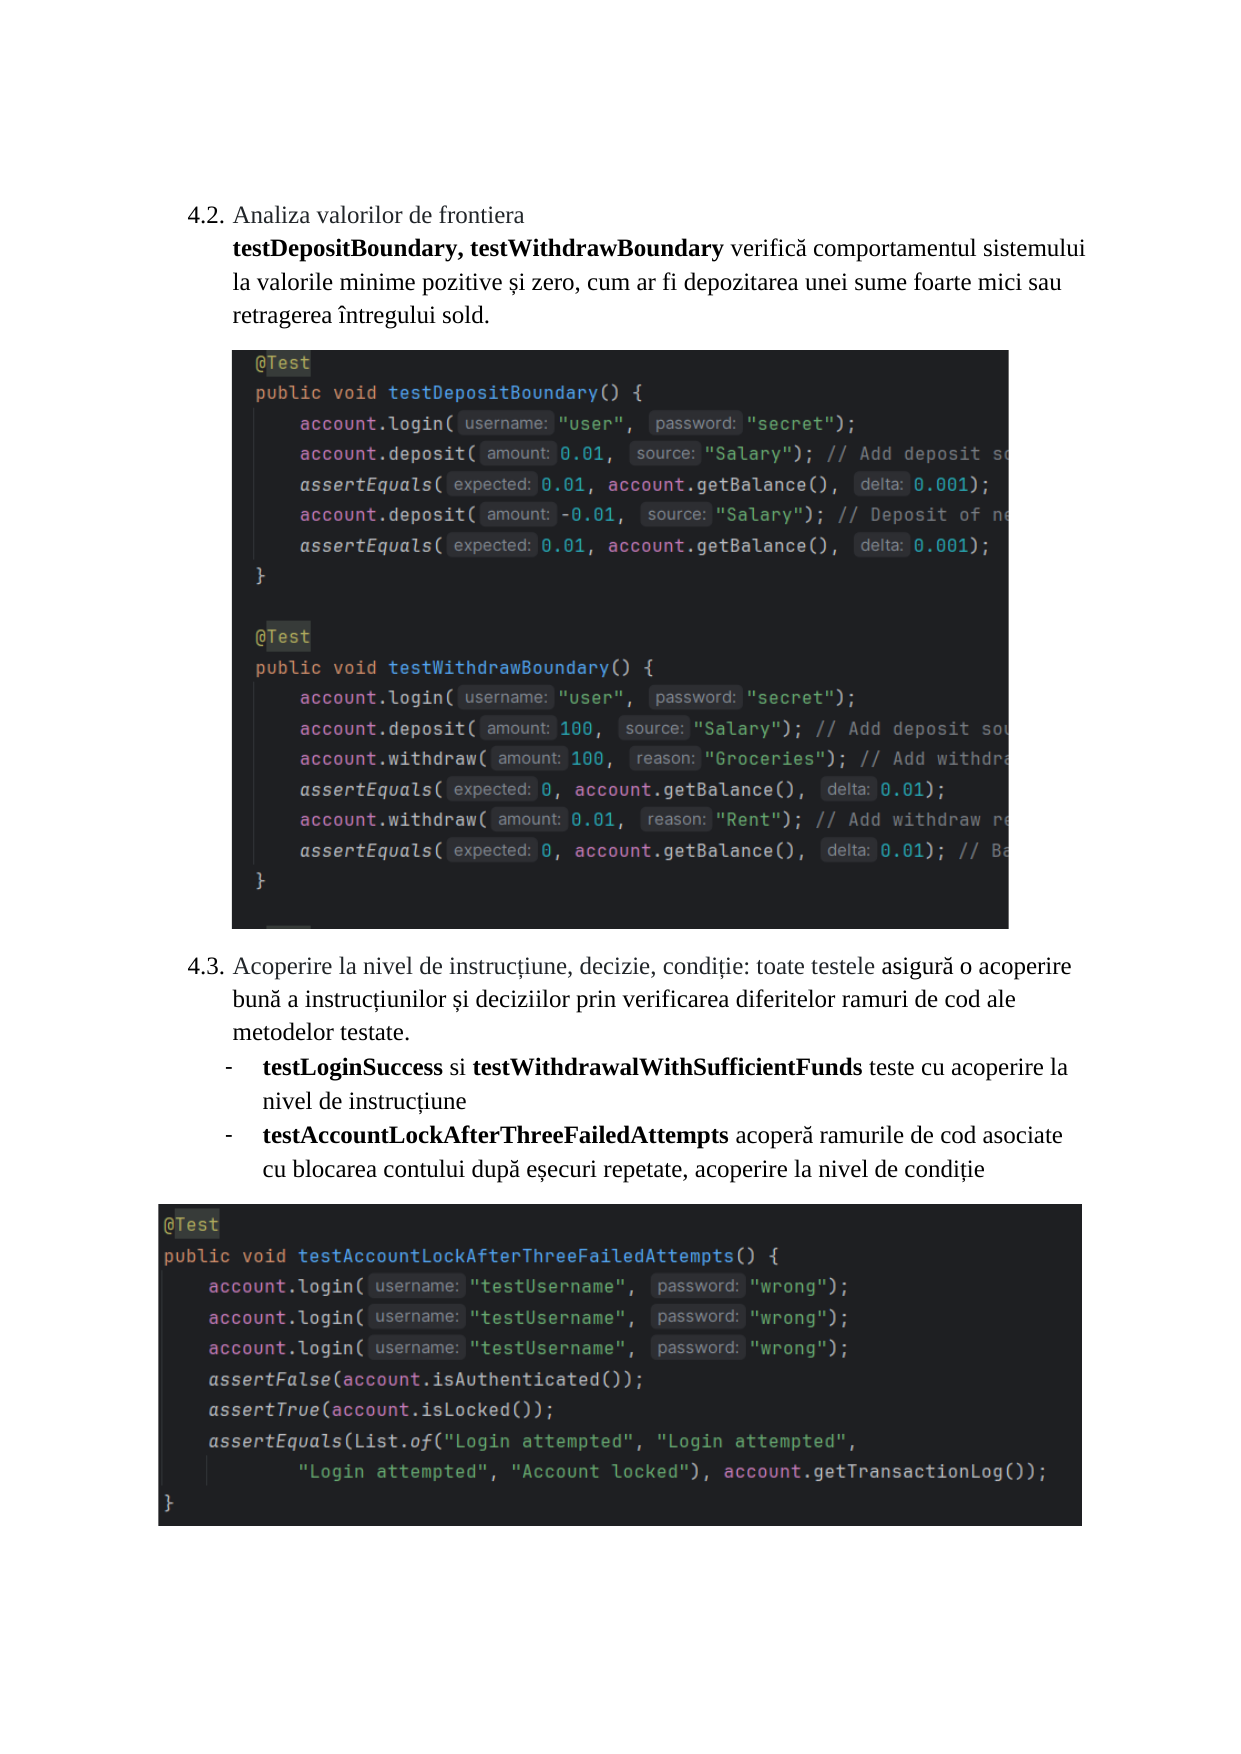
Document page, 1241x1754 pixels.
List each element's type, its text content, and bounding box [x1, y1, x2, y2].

list testDepositBoundary, testWithdrawBoundary verifică comportamentul sistemului la valorile minime pozitive și zero, cum ar fi depozitarea unei sume foarte mici sau retragerea întregului sold. [232, 233, 1090, 329]
list Analiza valorilor de frontiera [187, 200, 1090, 229]
list Acoperire la nivel de instrucțiune, decizie, condiție: toate testele asigură o acoperire bună a instrucțiunilor și deciziilor prin verificarea diferitelor ramuri de cod ale metodelor testate. [187, 951, 1090, 1046]
list testLoginSuccess si testWithdrawalWithSufficientFunds teste cu acoperire la nivel de instrucțiune [225, 1051, 1090, 1115]
list testAccountLockAfterThreeFailedAttempts acoperă ramurile de cod asociate cu blocarea contului după eșecuri repetate, acoperire la nivel de condiție [225, 1119, 1090, 1183]
picture [158, 1204, 1082, 1526]
picture [231, 350, 1009, 929]
